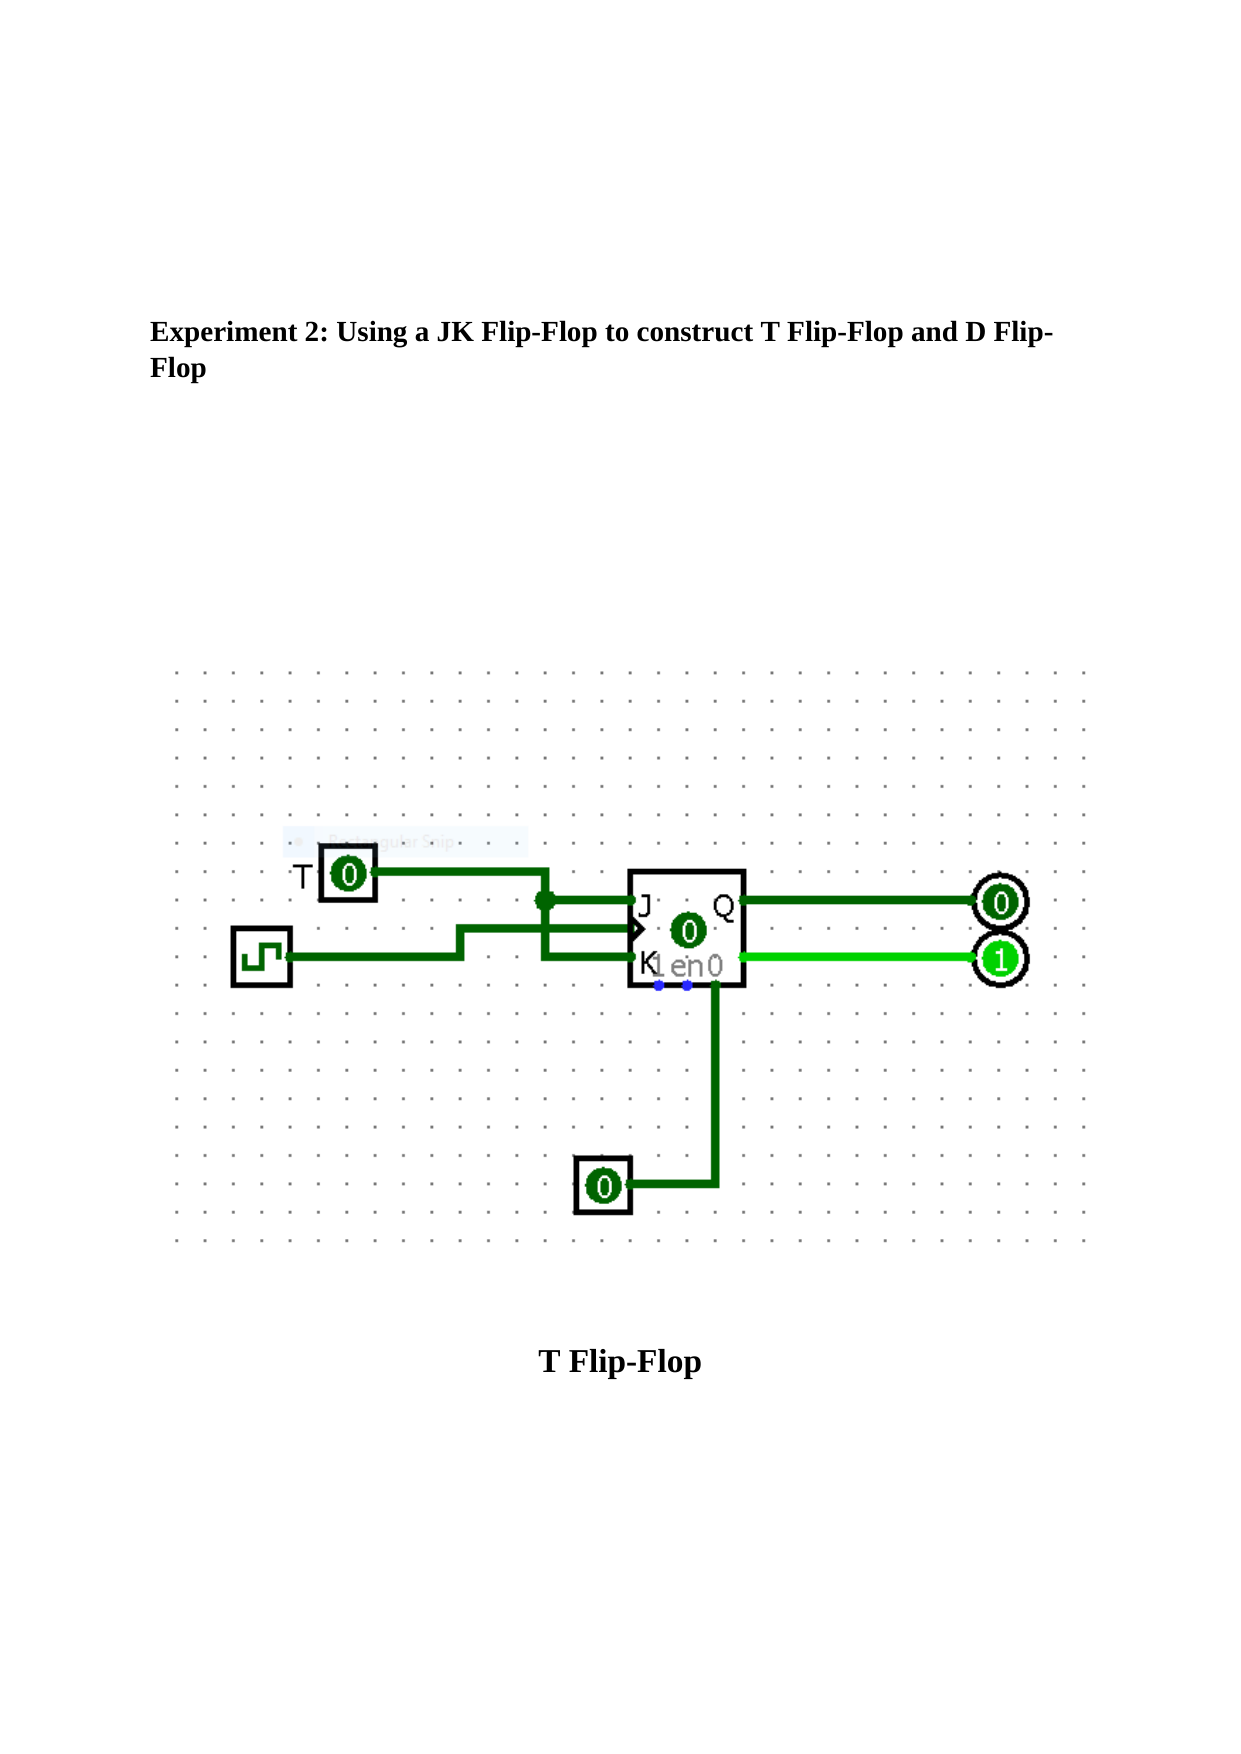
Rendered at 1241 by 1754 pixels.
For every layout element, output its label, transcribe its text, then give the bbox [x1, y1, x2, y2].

text T Flip-Flop [150, 1341, 1090, 1379]
text Experiment 2: Using a JK Flip-Flop to construct T Flip-Flop and D Flip-Flop [150, 314, 1090, 383]
picture [150, 666, 1091, 1265]
